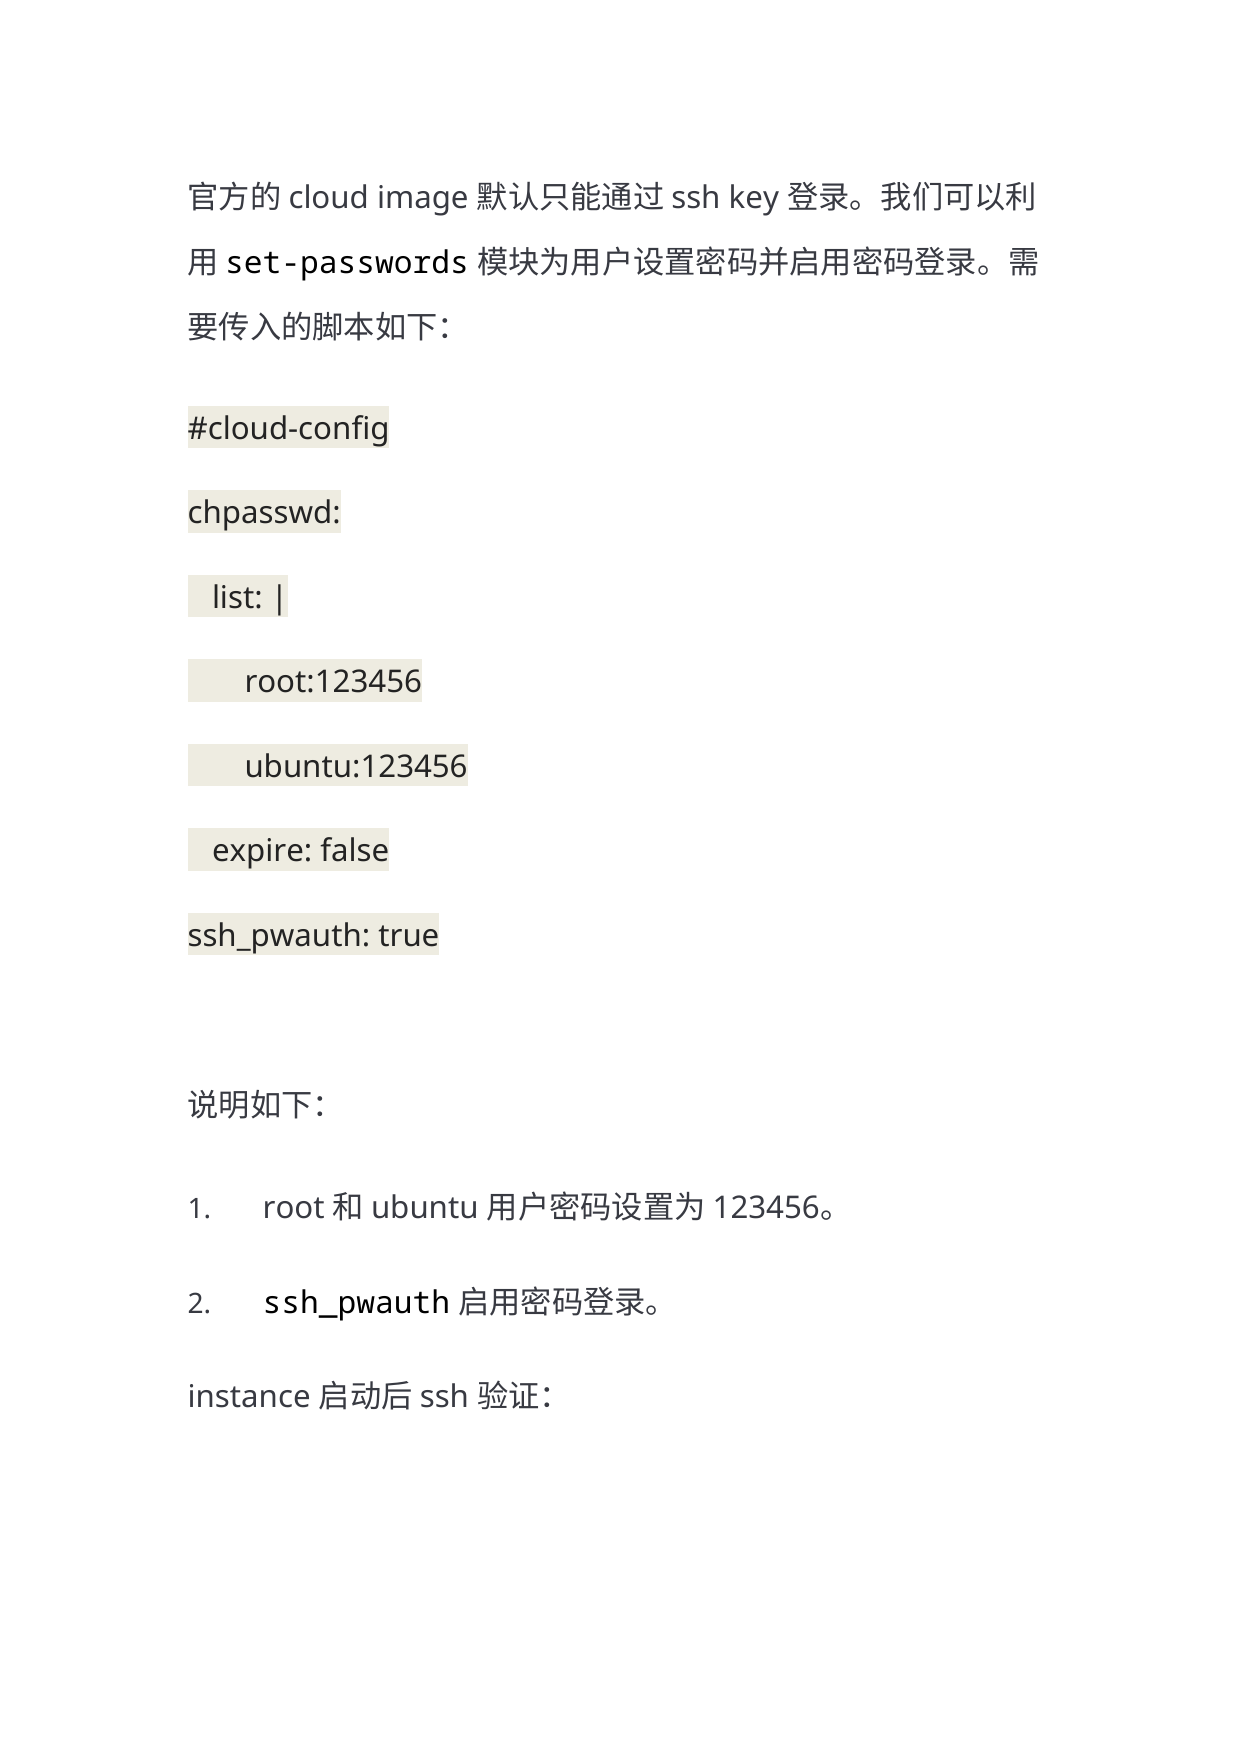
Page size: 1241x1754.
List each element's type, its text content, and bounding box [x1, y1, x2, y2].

text 说明如下： [187, 1070, 1053, 1135]
text ubuntu:123456 [187, 732, 1053, 797]
text root:123456 [187, 648, 1053, 713]
text 官方的 cloud image 默认只能通过 ssh key 登录。我们可以利用set-passwords 模块为用户设置密码并启用密码登录。需要传入的脚本如下： [187, 162, 1053, 357]
text instance 启动后 ssh 验证： [187, 1361, 1053, 1426]
list root 和 ubuntu 用户密码设置为 123456。 [187, 1173, 1053, 1238]
text chpasswd: [187, 479, 1053, 544]
text list: | [187, 563, 1053, 628]
list ssh_pwauth 启用密码登录。 [187, 1267, 1053, 1332]
text #cloud-config [187, 394, 1053, 459]
text expire: false [187, 817, 1053, 882]
text ssh_pwauth: true [187, 901, 1053, 966]
